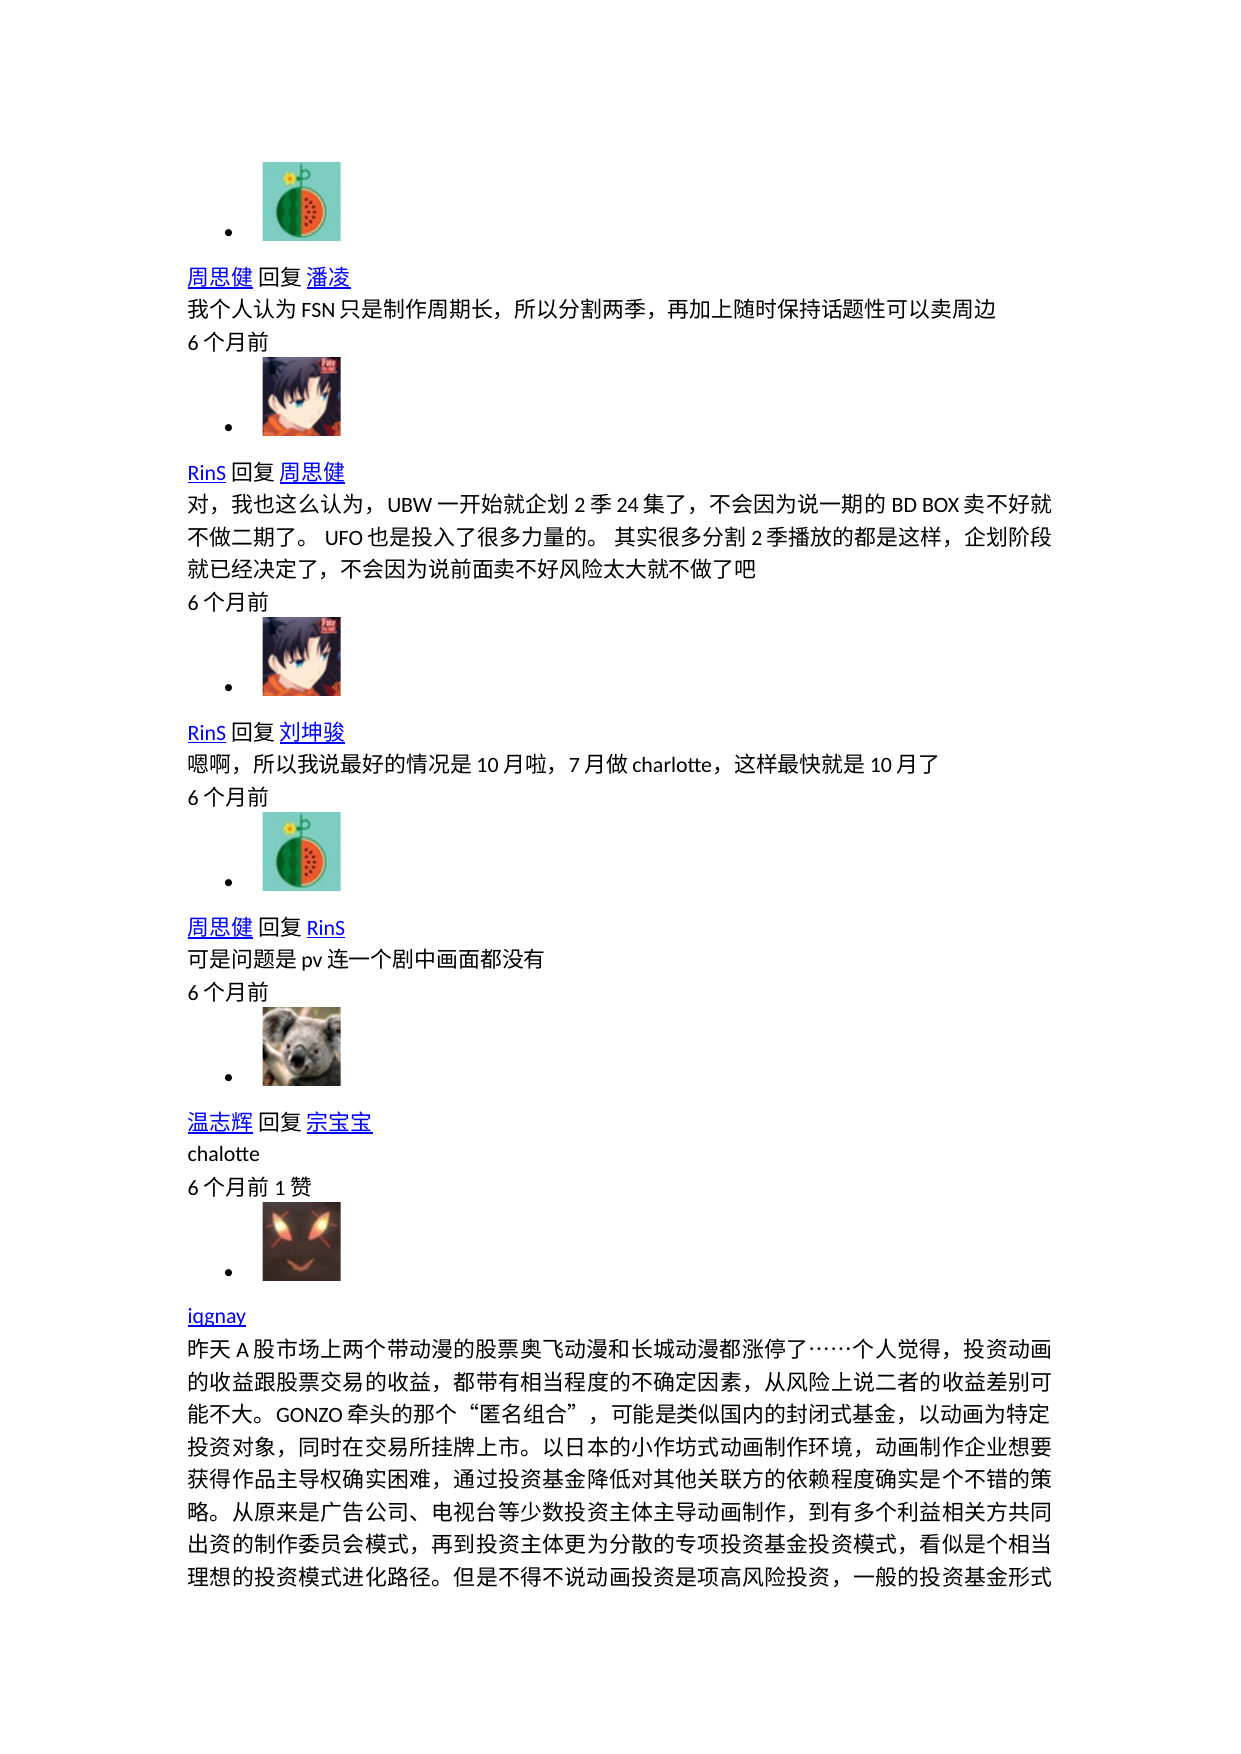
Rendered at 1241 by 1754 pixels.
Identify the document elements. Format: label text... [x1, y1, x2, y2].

text iqgnay [187, 1299, 1053, 1332]
text 温志辉 回复 宗宝宝 [187, 1104, 1053, 1137]
text 对，我也这么认为，UBW一开始就企划2季24集了，不会因为说一期的BD BOX卖不好就不做二期了。 UFO也是投入了很多力量的。 其实很多分割2季播放的都是这样，企划阶段就已经决定了，不会因为说前面卖不好风险太大就不做了吧 [187, 487, 1053, 584]
text 我个人认为FSN只是制作周期长，所以分割两季，再加上随时保持话题性可以卖周边 [187, 292, 1053, 324]
text 嗯啊，所以我说最好的情况是10月啦，7月做charlotte，这样最快就是10月了 [187, 747, 1053, 779]
picture [262, 357, 341, 436]
picture [262, 162, 341, 241]
picture [262, 1007, 341, 1086]
text 周思健 回复 RinS [187, 909, 1053, 942]
text 6 个月前 [187, 324, 1053, 357]
picture [262, 617, 341, 696]
text 可是问题是pv连一个剧中画面都没有 [187, 942, 1053, 974]
text 周思健 回复 潘凌 [187, 259, 1053, 292]
text RinS 回复 刘坤骏 [187, 714, 1053, 747]
text RinS 回复 周思健 [187, 454, 1053, 487]
text chalotte [187, 1137, 1053, 1169]
text 6 个月前 [187, 584, 1053, 617]
text 6 个月前 1 赞 [187, 1169, 1053, 1202]
picture [262, 1202, 341, 1281]
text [187, 1332, 1053, 1592]
text 6 个月前 [187, 974, 1053, 1007]
text 6 个月前 [187, 779, 1053, 812]
picture [262, 812, 341, 891]
